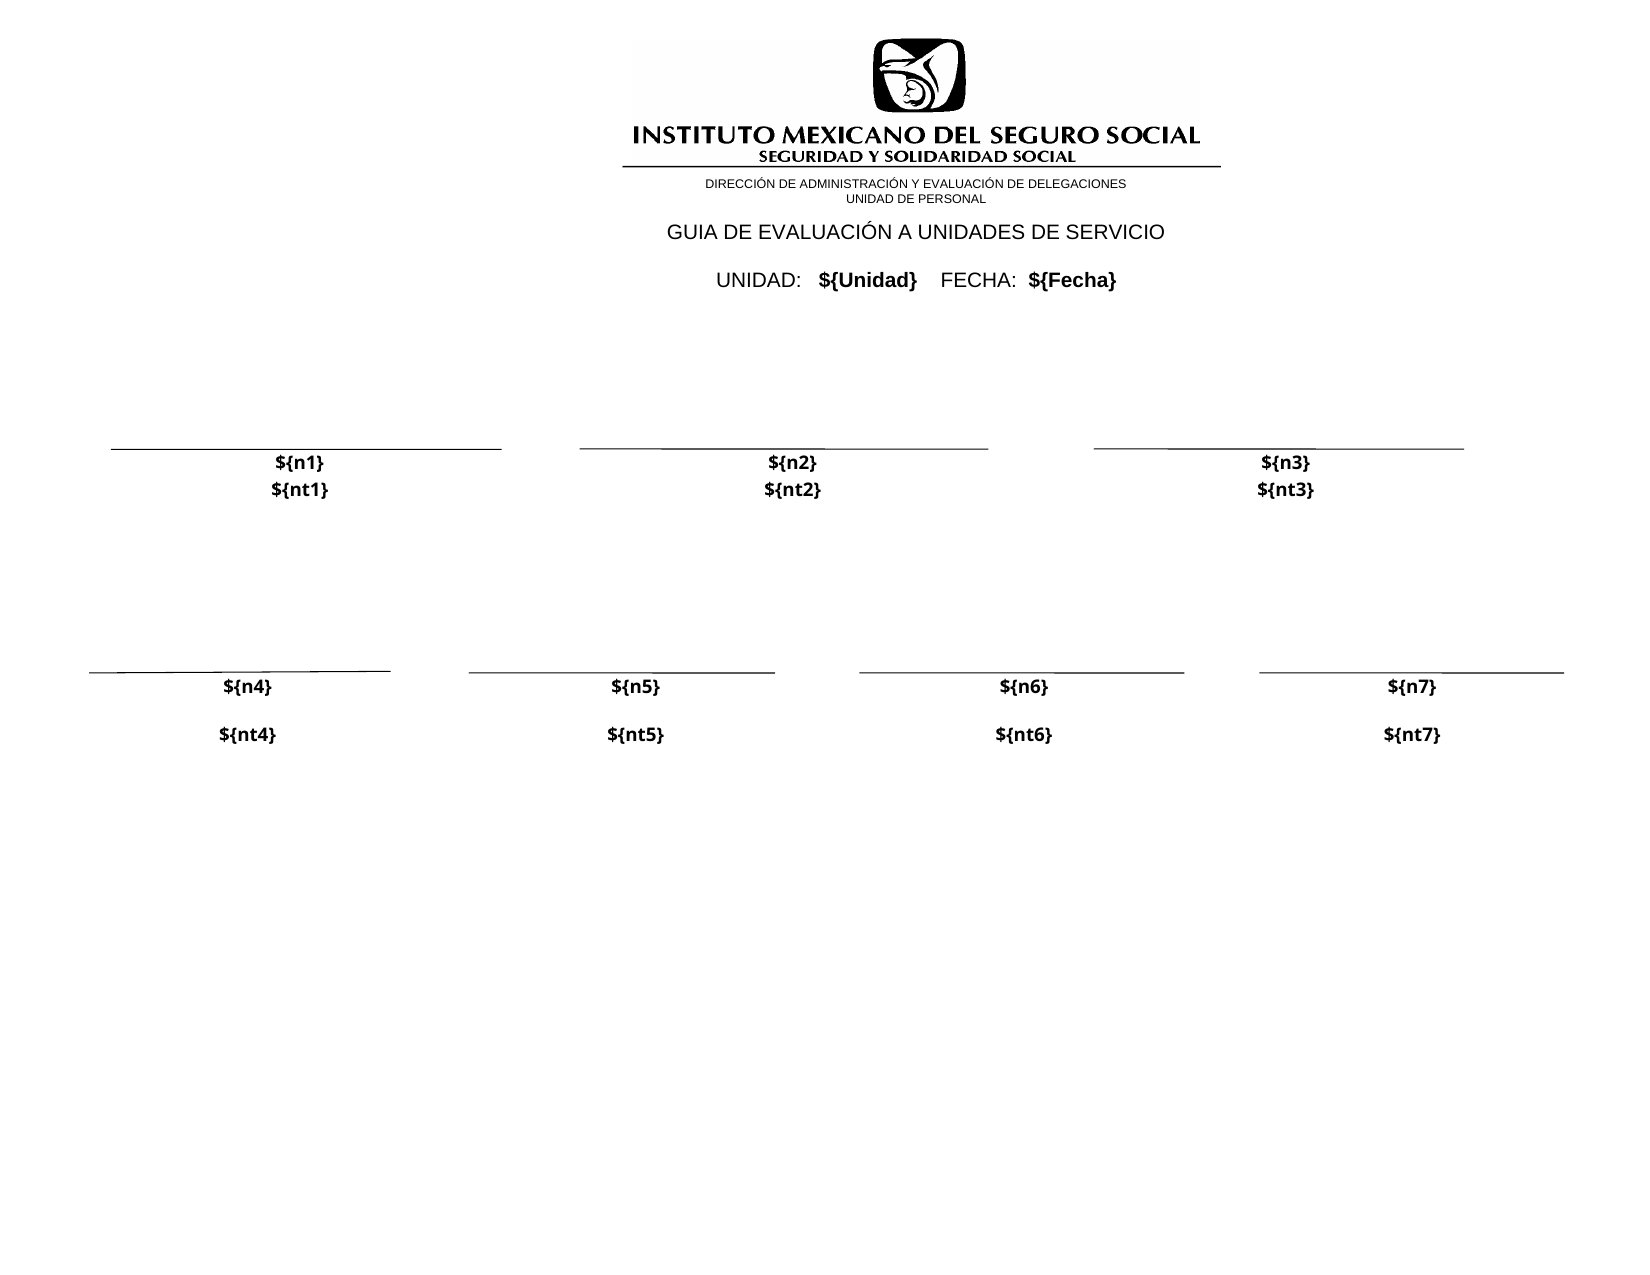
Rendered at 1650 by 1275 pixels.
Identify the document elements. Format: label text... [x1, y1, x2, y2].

table_header ${n2} [546, 449, 1039, 476]
table_cell ${nt4} [53, 721, 441, 866]
table_header ${n1} [53, 449, 546, 476]
table_header ${n7} [1218, 674, 1606, 721]
table_cell ${nt7} [1218, 721, 1606, 866]
table_header ${n6} [830, 674, 1218, 721]
table_cell ${nt6} [830, 721, 1218, 866]
table_header ${n5} [441, 674, 829, 721]
picture [631, 37, 1200, 163]
table_header ${n3} [1039, 449, 1532, 476]
table_cell ${nt3} [1039, 476, 1532, 577]
table_cell ${nt2} [546, 476, 1039, 577]
table_cell ${nt1} [53, 476, 546, 577]
table_header ${n4} [53, 674, 441, 721]
table_cell ${nt5} [441, 721, 829, 866]
